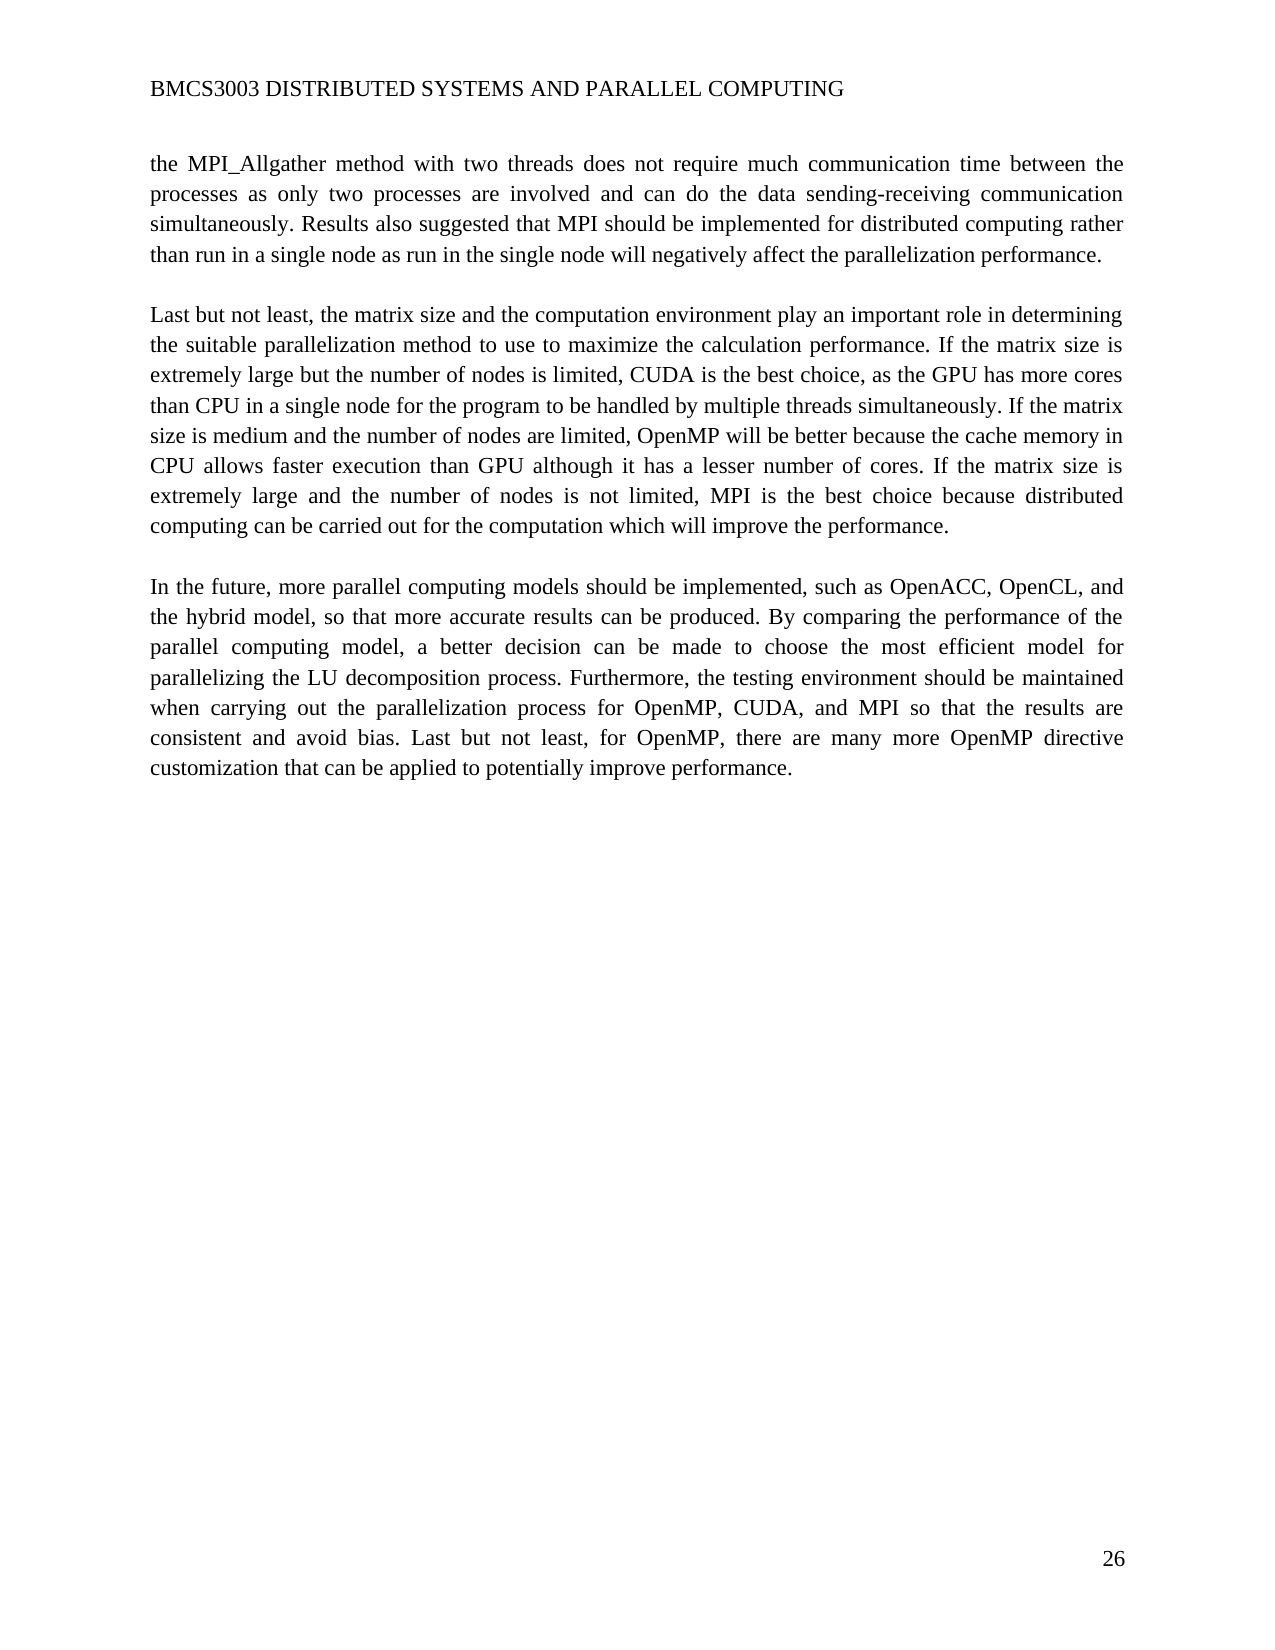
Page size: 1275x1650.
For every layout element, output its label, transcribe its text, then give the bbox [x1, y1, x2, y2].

text In the future, more parallel computing models should be implemented, such as OpenACC, OpenCL, and the hybrid model, so that more accurate results can be produced. By comparing the performance of the parallel computing model, a better decision can be made to choose the most efficient model for parallelizing the LU decomposition process. Furthermore, the testing environment should be maintained when carrying out the parallelization process for OpenMP, CUDA, and MPI so that the results are consistent and avoid bias. Last but not least, for OpenMP, there are many more OpenMP directive customization that can be applied to potentially improve performance. [150, 573, 1125, 781]
text Last but not least, the matrix size and the computation environment play an important role in determining the suitable parallelization method to use to maximize the calculation performance. If the matrix size is extremely large but the number of nodes is limited, CUDA is the best choice, as the GPU has more cores than CPU in a single node for the program to be handled by multiple threads simultaneously. If the matrix size is medium and the number of nodes are limited, OpenMP will be better because the cache memory in CPU allows faster execution than GPU although it has a lesser number of cores. If the matrix size is extremely large and the number of nodes is not limited, MPI is the best choice because distributed computing can be carried out for the computation which will improve the performance. [150, 301, 1125, 539]
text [150, 150, 1125, 267]
